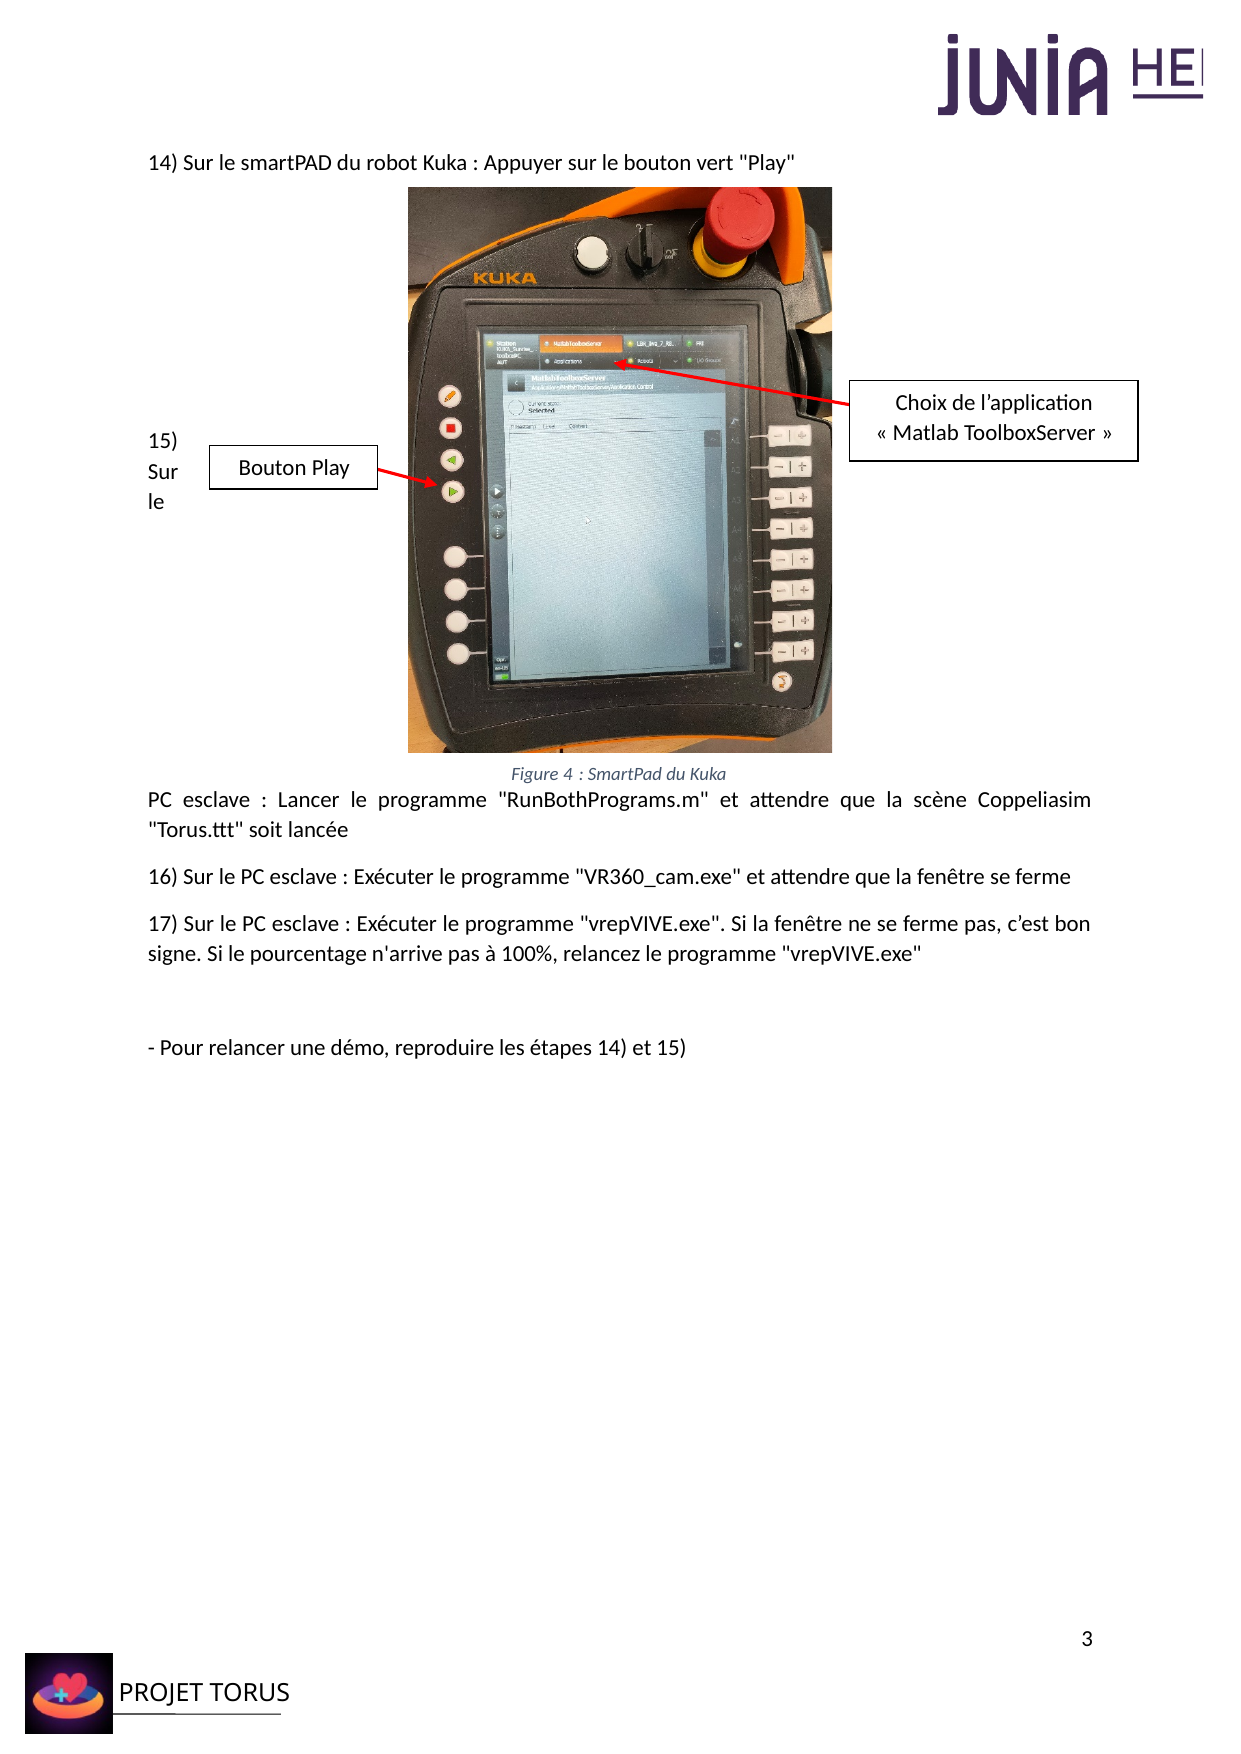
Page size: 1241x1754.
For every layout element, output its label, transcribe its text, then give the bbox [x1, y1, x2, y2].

text - Pour relancer une démo, reproduire les étapes 14) et 15) [148, 1033, 1093, 1061]
text 14) Sur le smartPAD du robot Kuka : Appuyer sur le bouton vert "Play" [148, 148, 1093, 176]
text 16) Sur le PC esclave : Exécuter le programme "VR360_cam.exe" et attendre que la fenêtre se ferme [148, 862, 1093, 890]
picture [937, 33, 1204, 115]
text 17) Sur le PC esclave : Exécuter le programme "vrepVIVE.exe". Si la fenêtre ne se ferme pas, c’est bon signe. Si le pourcentage n'arrive pas à 100%, relancez le programme "vrepVIVE.exe" [148, 909, 1093, 967]
picture [25, 1653, 113, 1734]
picture [408, 187, 833, 753]
